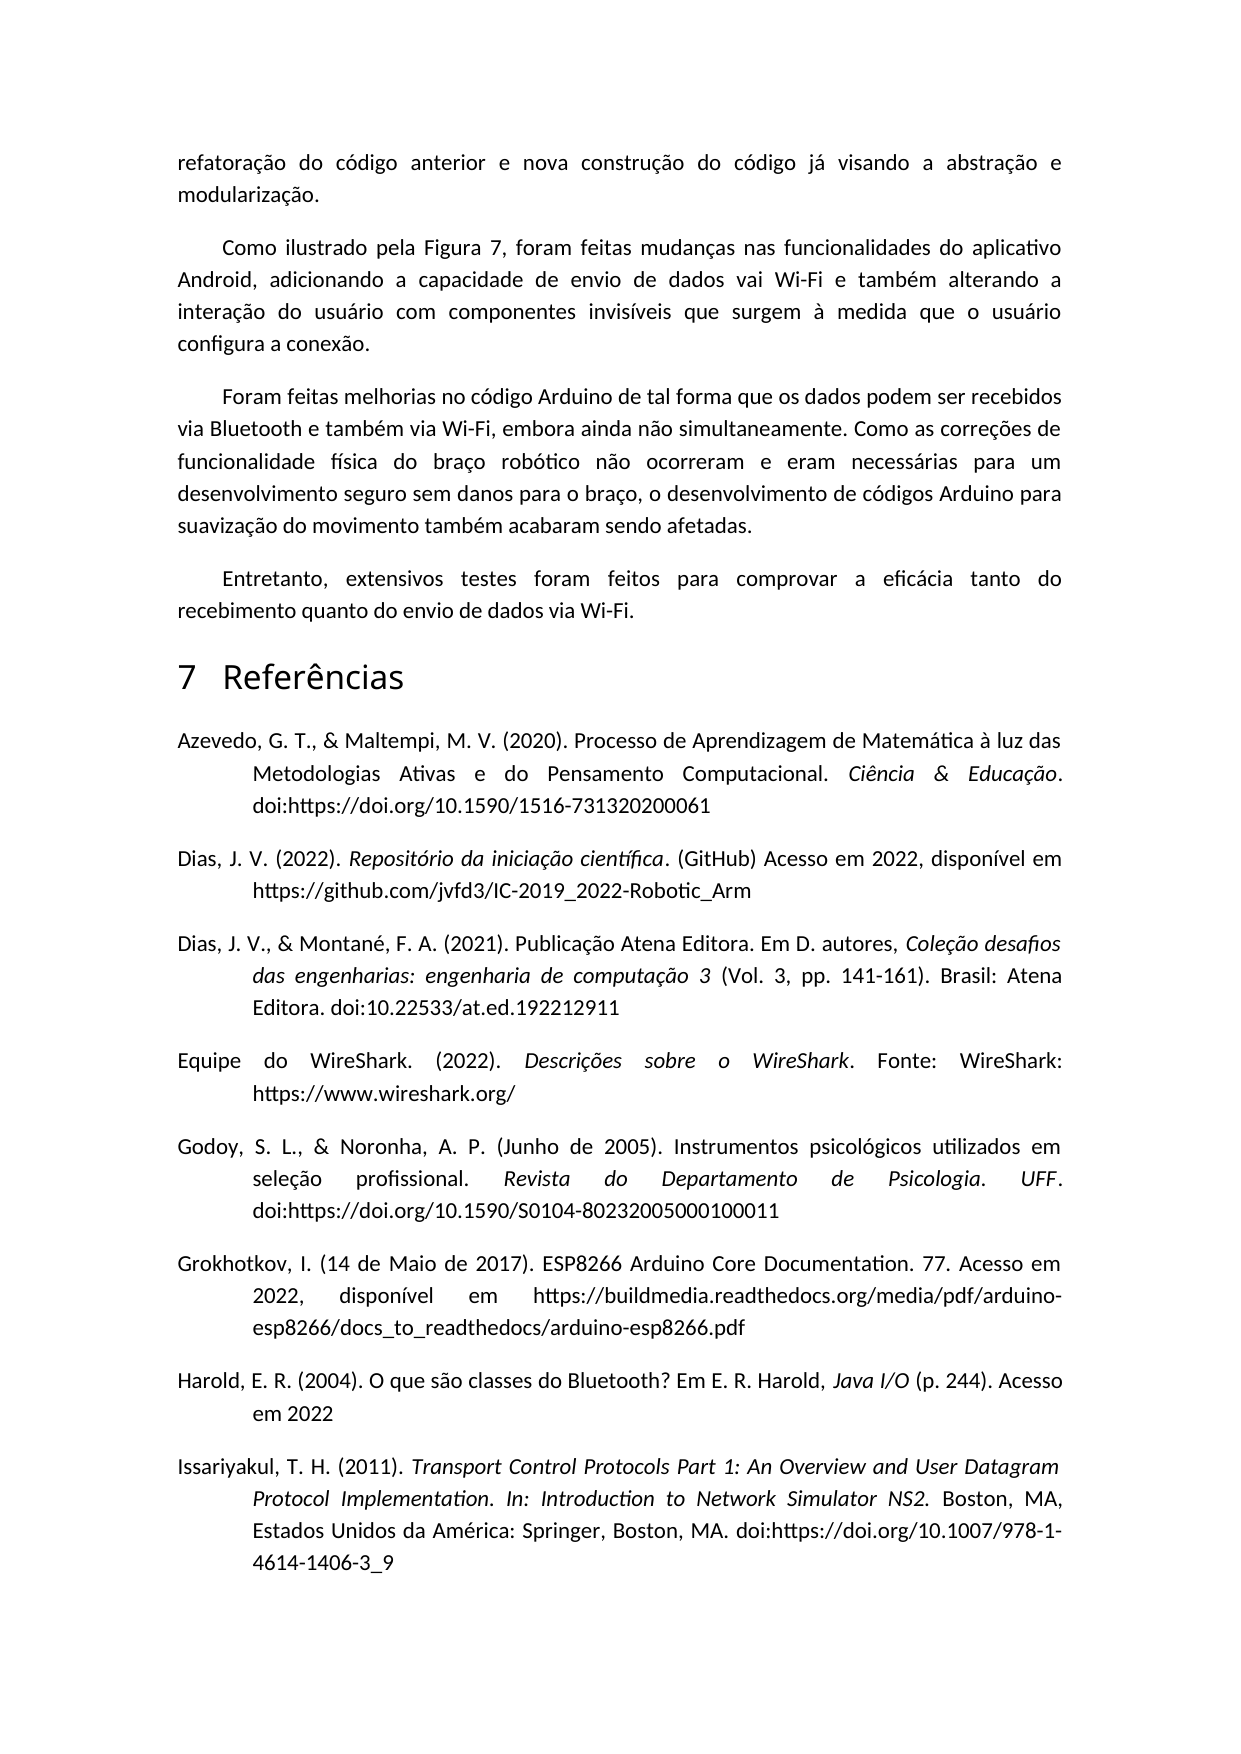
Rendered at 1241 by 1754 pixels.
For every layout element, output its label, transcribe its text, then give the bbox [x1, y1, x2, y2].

text Entretanto, extensivos testes foram feitos para comprovar a eficácia tanto do recebimento quanto do envio de dados via Wi-Fi. [177, 564, 1063, 624]
text Como ilustrado pela Figura 7, foram feitas mudanças nas funcionalidades do aplicativo Android, adicionando a capacidade de envio de dados vai Wi-Fi e também alterando a interação do usuário com componentes invisíveis que surgem à medida que o usuário configura a conexão. [177, 233, 1063, 357]
text Foram feitas melhorias no código Arduino de tal forma que os dados podem ser recebidos via Bluetooth e também via Wi-Fi, embora ainda não simultaneamente. Como as correções de funcionalidade física do braço robótico não ocorreram e eram necessárias para um desenvolvimento seguro sem danos para o braço, o desenvolvimento de códigos Arduino para suavização do movimento também acabaram sendo afetadas. [177, 382, 1063, 539]
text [177, 148, 1063, 208]
